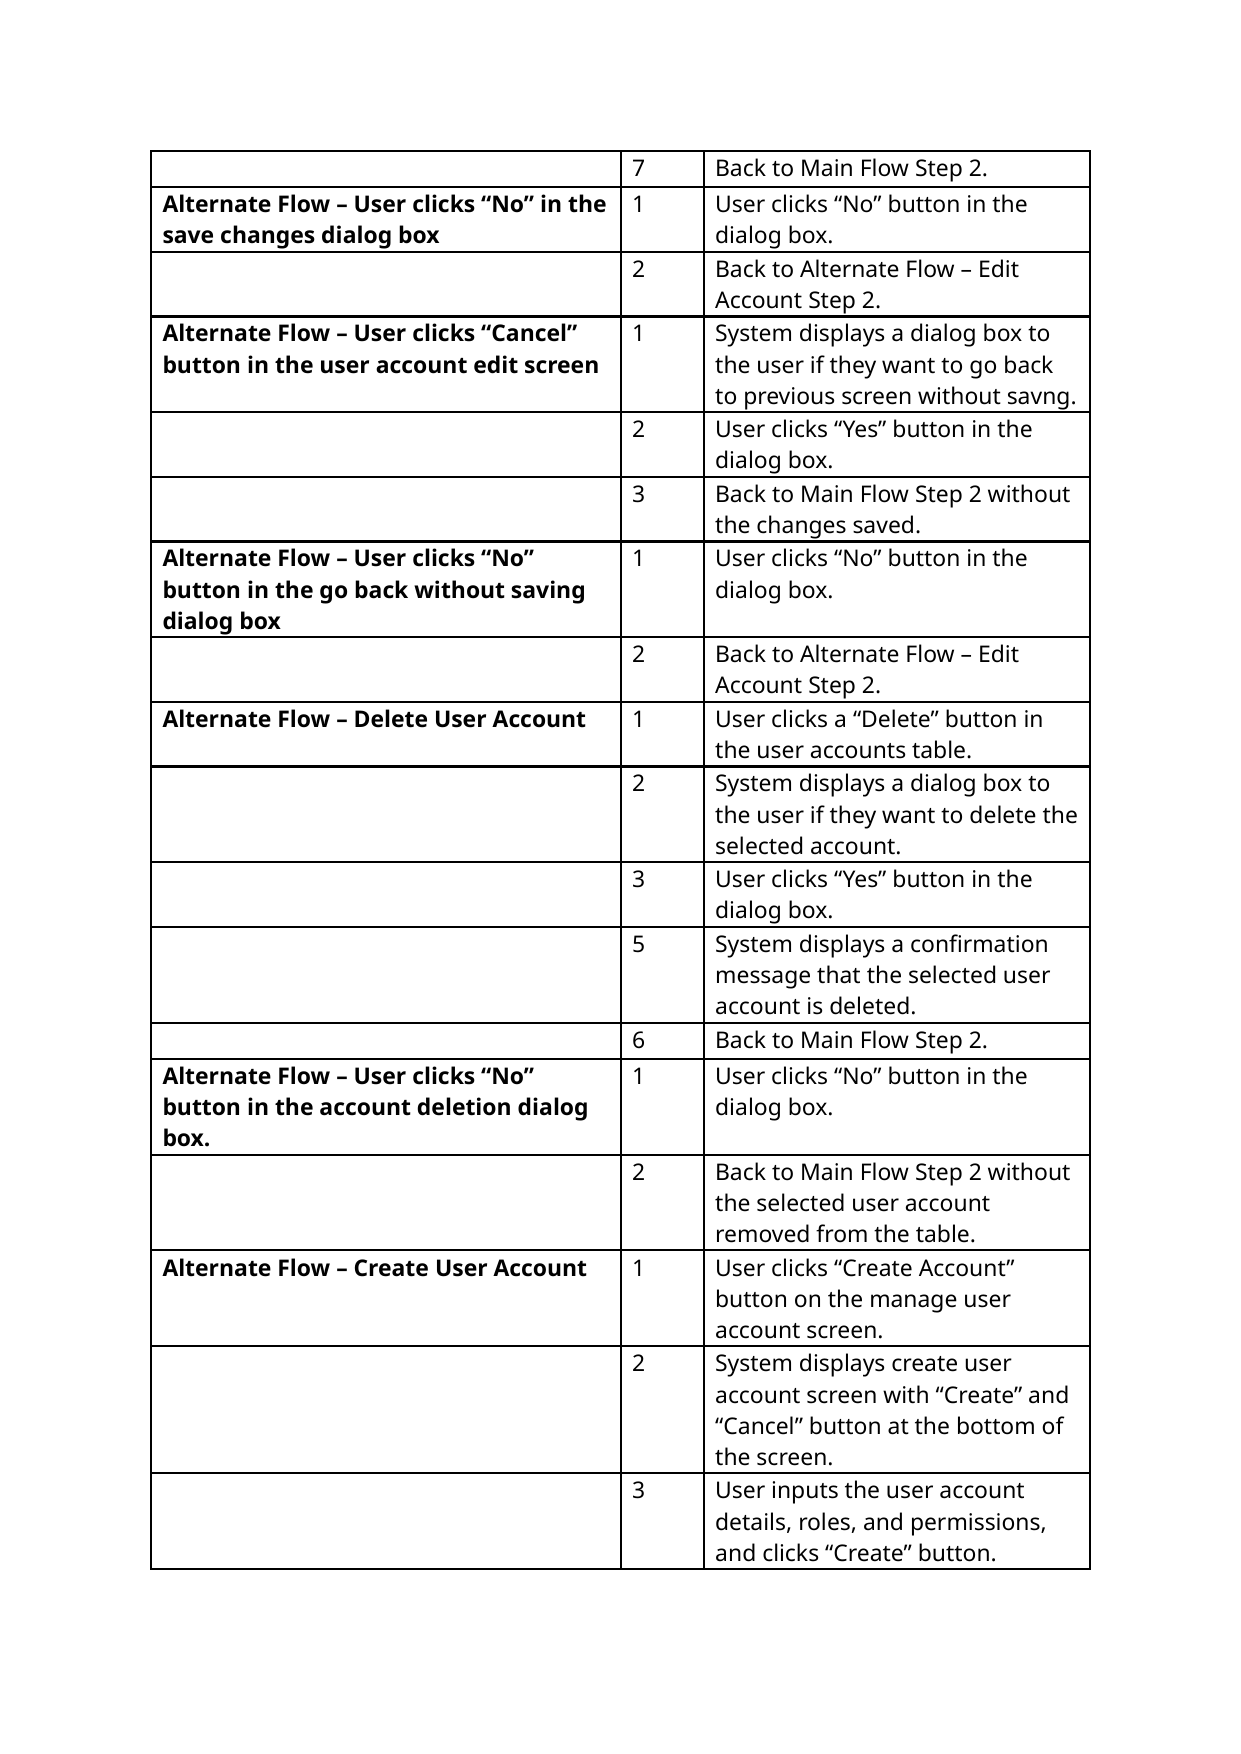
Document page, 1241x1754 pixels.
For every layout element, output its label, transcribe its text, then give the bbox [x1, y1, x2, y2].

table_cell Alternate Flow – Create User Account [152, 1251, 620, 1345]
table_cell 3 [622, 478, 703, 540]
table_cell [152, 152, 620, 186]
table_cell User clicks “No” button in the dialog box. [705, 188, 1089, 251]
table_cell Back to Main Flow Step 2. [705, 1024, 1089, 1058]
table_cell 2 [622, 638, 703, 701]
table_cell Alternate Flow – User clicks “Cancel” button in the user account edit screen [152, 318, 620, 411]
table_cell [152, 1347, 620, 1472]
table_cell 1 [622, 703, 703, 765]
table_cell [152, 928, 620, 1022]
table_cell [152, 413, 620, 476]
table_cell Back to Main Flow Step 2. [705, 152, 1089, 186]
table_cell Back to Main Flow Step 2 without the selected user account removed from the table. [705, 1156, 1089, 1249]
table_cell System displays create user account screen with “Create” and “Cancel” button at the bottom of the screen. [705, 1347, 1089, 1472]
table_cell 1 [622, 1060, 703, 1153]
table_cell 2 [622, 413, 703, 476]
table_cell Back to Alternate Flow – Edit Account Step 2. [705, 638, 1089, 701]
table_cell Back to Alternate Flow – Edit Account Step 2. [705, 253, 1089, 315]
table_cell 1 [622, 543, 703, 636]
table_cell 2 [622, 1156, 703, 1249]
table_cell [152, 1474, 620, 1568]
table_cell User clicks “No” button in the dialog box. [705, 1060, 1089, 1153]
table_cell 2 [622, 1347, 703, 1472]
table_cell System displays a dialog box to the user if they want to delete the selected account. [705, 768, 1089, 861]
table_cell 2 [622, 768, 703, 861]
table_cell [152, 1156, 620, 1249]
table_cell Alternate Flow – User clicks “No” button in the account deletion dialog box. [152, 1060, 620, 1153]
table_cell [152, 1024, 620, 1058]
table_cell 3 [622, 1474, 703, 1568]
table_cell [152, 638, 620, 701]
table_cell System displays a confirmation message that the selected user account is deleted. [705, 928, 1089, 1022]
table_cell User clicks “Yes” button in the dialog box. [705, 413, 1089, 476]
table_cell Alternate Flow – User clicks “No” button in the go back without saving dialog box [152, 543, 620, 636]
table_cell 7 [622, 152, 703, 186]
table_cell [152, 478, 620, 540]
table_cell System displays a dialog box to the user if they want to go back to previous screen without savng. [705, 318, 1089, 411]
table_cell User clicks “No” button in the dialog box. [705, 543, 1089, 636]
table_cell 3 [622, 863, 703, 926]
table_cell 1 [622, 188, 703, 251]
table_cell User clicks “Yes” button in the dialog box. [705, 863, 1089, 926]
table_cell 1 [622, 318, 703, 411]
table_cell [152, 253, 620, 315]
table_cell User inputs the user account details, roles, and permissions, and clicks “Create” button. [705, 1474, 1089, 1568]
table_cell Alternate Flow – Delete User Account [152, 703, 620, 765]
table_cell User clicks a “Delete” button in the user accounts table. [705, 703, 1089, 765]
table_cell User clicks “Create Account” button on the manage user account screen. [705, 1251, 1089, 1345]
table_cell [152, 768, 620, 861]
table_cell 1 [622, 1251, 703, 1345]
table_cell 2 [622, 253, 703, 315]
table_cell Back to Main Flow Step 2 without the changes saved. [705, 478, 1089, 540]
table_cell 6 [622, 1024, 703, 1058]
table_cell [152, 863, 620, 926]
table_cell Alternate Flow – User clicks “No” in the save changes dialog box [152, 188, 620, 251]
table_cell 5 [622, 928, 703, 1022]
